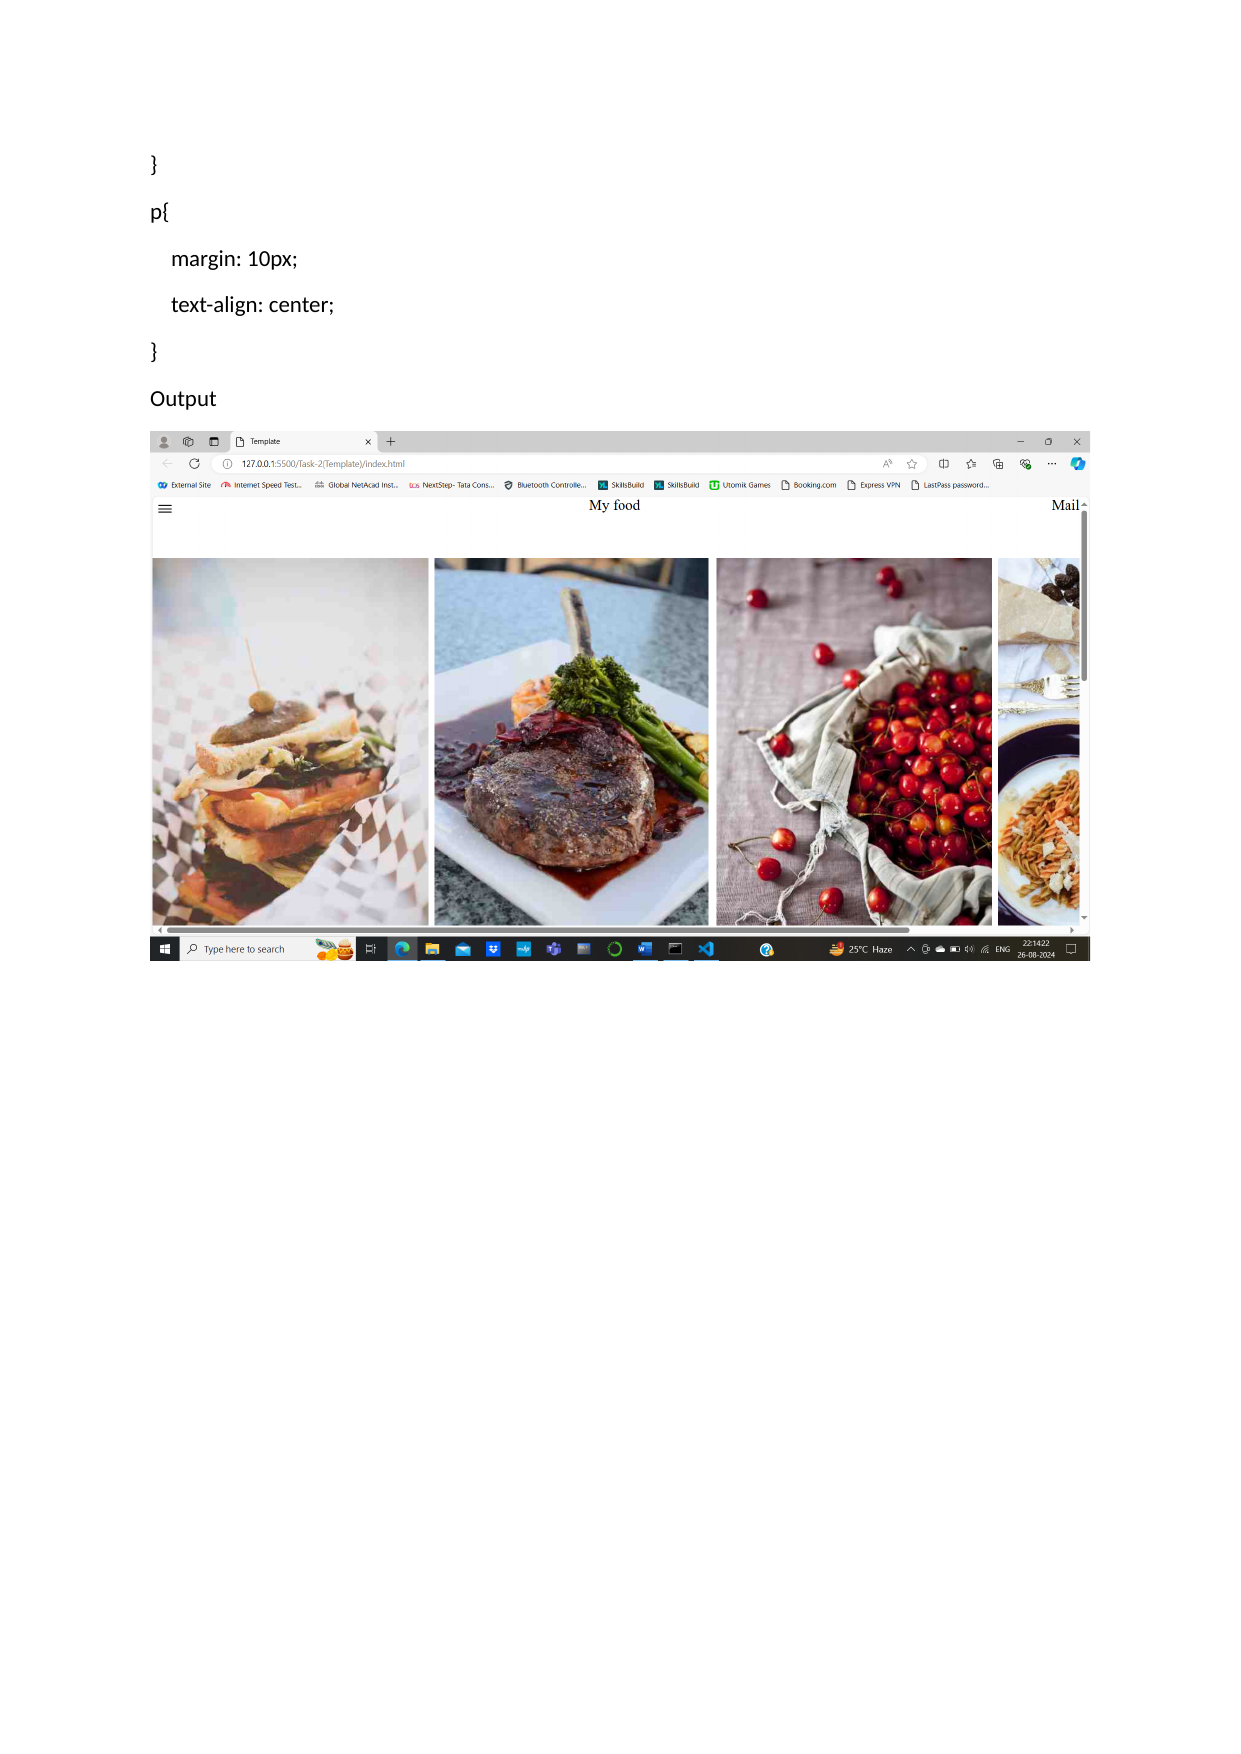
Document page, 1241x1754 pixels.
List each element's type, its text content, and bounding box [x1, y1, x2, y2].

text text-align: center; [150, 291, 1090, 319]
text Output [150, 384, 1090, 412]
text margin: 10px; [150, 244, 1090, 272]
text } [150, 150, 1090, 178]
text p{ [150, 197, 1090, 225]
picture [150, 431, 1091, 961]
text } [150, 337, 1090, 366]
